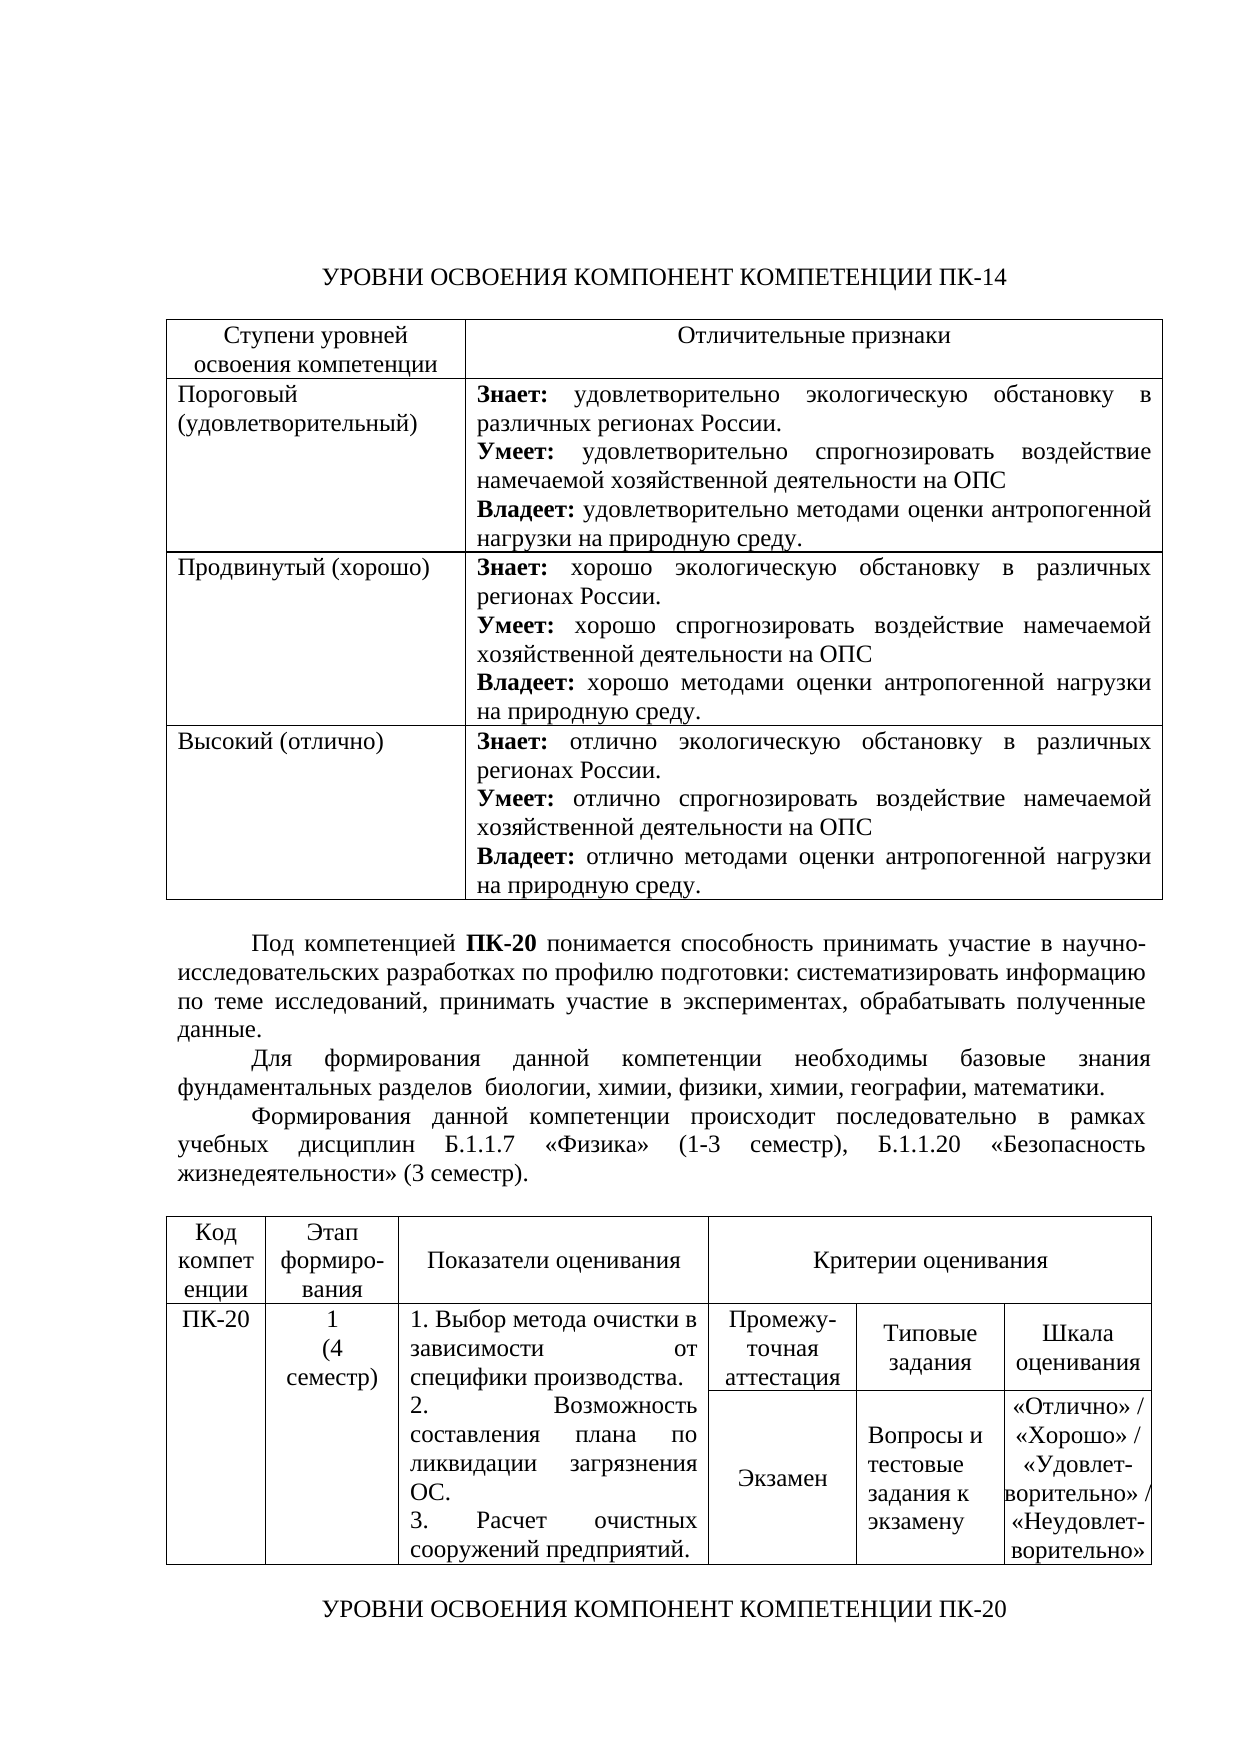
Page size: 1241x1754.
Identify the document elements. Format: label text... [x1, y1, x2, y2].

table_cell Типовые задания [857, 1304, 1004, 1390]
table_cell Продвинутый (хорошо) [167, 553, 465, 725]
table_header Отличительные признаки [466, 320, 1162, 378]
table_header Ступени уровней освоения компетенции [167, 320, 465, 378]
text Формирования данной компетенции происходит последовательно в рамках учебных дисциплин Б.1.1.7 «Физика» (1-3 семестр), Б.1.1.20 «Безопасность жизнедеятельности» (3 семестр). [177, 1101, 1146, 1187]
text Для формирования данной компетенции необходимы базовые знания фундаментальных разделов биологии, химии, физики, химии, географии, математики. [177, 1043, 1152, 1101]
table_cell Знает: отлично экологическую обстановку в различных регионах России. Умеет: отлично спрогнозировать воздействие намечаемой хозяйственной деятельности на ОПС Владеет: отлично методами оценки антропогенной нагрузки на природную среду. [466, 726, 1162, 898]
table_cell 1 (4 семестр) [266, 1304, 398, 1564]
table_header Критерии оценивания [709, 1217, 1151, 1303]
table_cell Вопросы и тестовые задания к экзамену [857, 1391, 1004, 1564]
table_cell Промежу-точная аттестация [709, 1304, 856, 1390]
table_cell «Отлично» / «Хорошо» / «Удовлет-ворительно» / «Неудовлет-ворительно» [1005, 1391, 1151, 1564]
table_cell Шкала оценивания [1005, 1304, 1151, 1390]
table_cell 1. Выбор метода очистки в зависимости от специфики производства. 2. Возможность составления плана по ликвидации загрязнения ОС. 3. Расчет очистных сооружений предприятий. [399, 1304, 708, 1564]
table_cell Знает: хорошо экологическую обстановку в различных регионах России. Умеет: хорошо спрогнозировать воздействие намечаемой хозяйственной деятельности на ОПС Владеет: хорошо методами оценки антропогенной нагрузки на природную среду. [466, 553, 1162, 725]
table_cell Пороговый (удовлетворительный) [167, 379, 465, 551]
text УРОВНИ ОСВОЕНИЯ КОМПОНЕНТ КОМПЕТЕНЦИИ ПК-14 [177, 262, 1152, 291]
table_cell Высокий (отлично) [167, 726, 465, 898]
table_header Этап формиро-вания [266, 1217, 398, 1303]
table_cell ПК-20 [167, 1304, 265, 1564]
table_header Код компетенции [167, 1217, 265, 1303]
table_cell Экзамен [709, 1391, 856, 1564]
text УРОВНИ ОСВОЕНИЯ КОМПОНЕНТ КОМПЕТЕНЦИИ ПК-20 [177, 1594, 1152, 1622]
text Под компетенцией ПК-20 понимается способность принимать участие в научно-исследовательских разработках по профилю подготовки: систематизировать информацию по теме исследований, принимать участие в экспериментах, обрабатывать полученные данные. [177, 928, 1146, 1043]
table_cell Знает: удовлетворительно экологическую обстановку в различных регионах России. Умеет: удовлетворительно спрогнозировать воздействие намечаемой хозяйственной деятельности на ОПС Владеет: удовлетворительно методами оценки антропогенной нагрузки на природную среду. [466, 379, 1162, 551]
table_header Показатели оценивания [399, 1217, 708, 1303]
